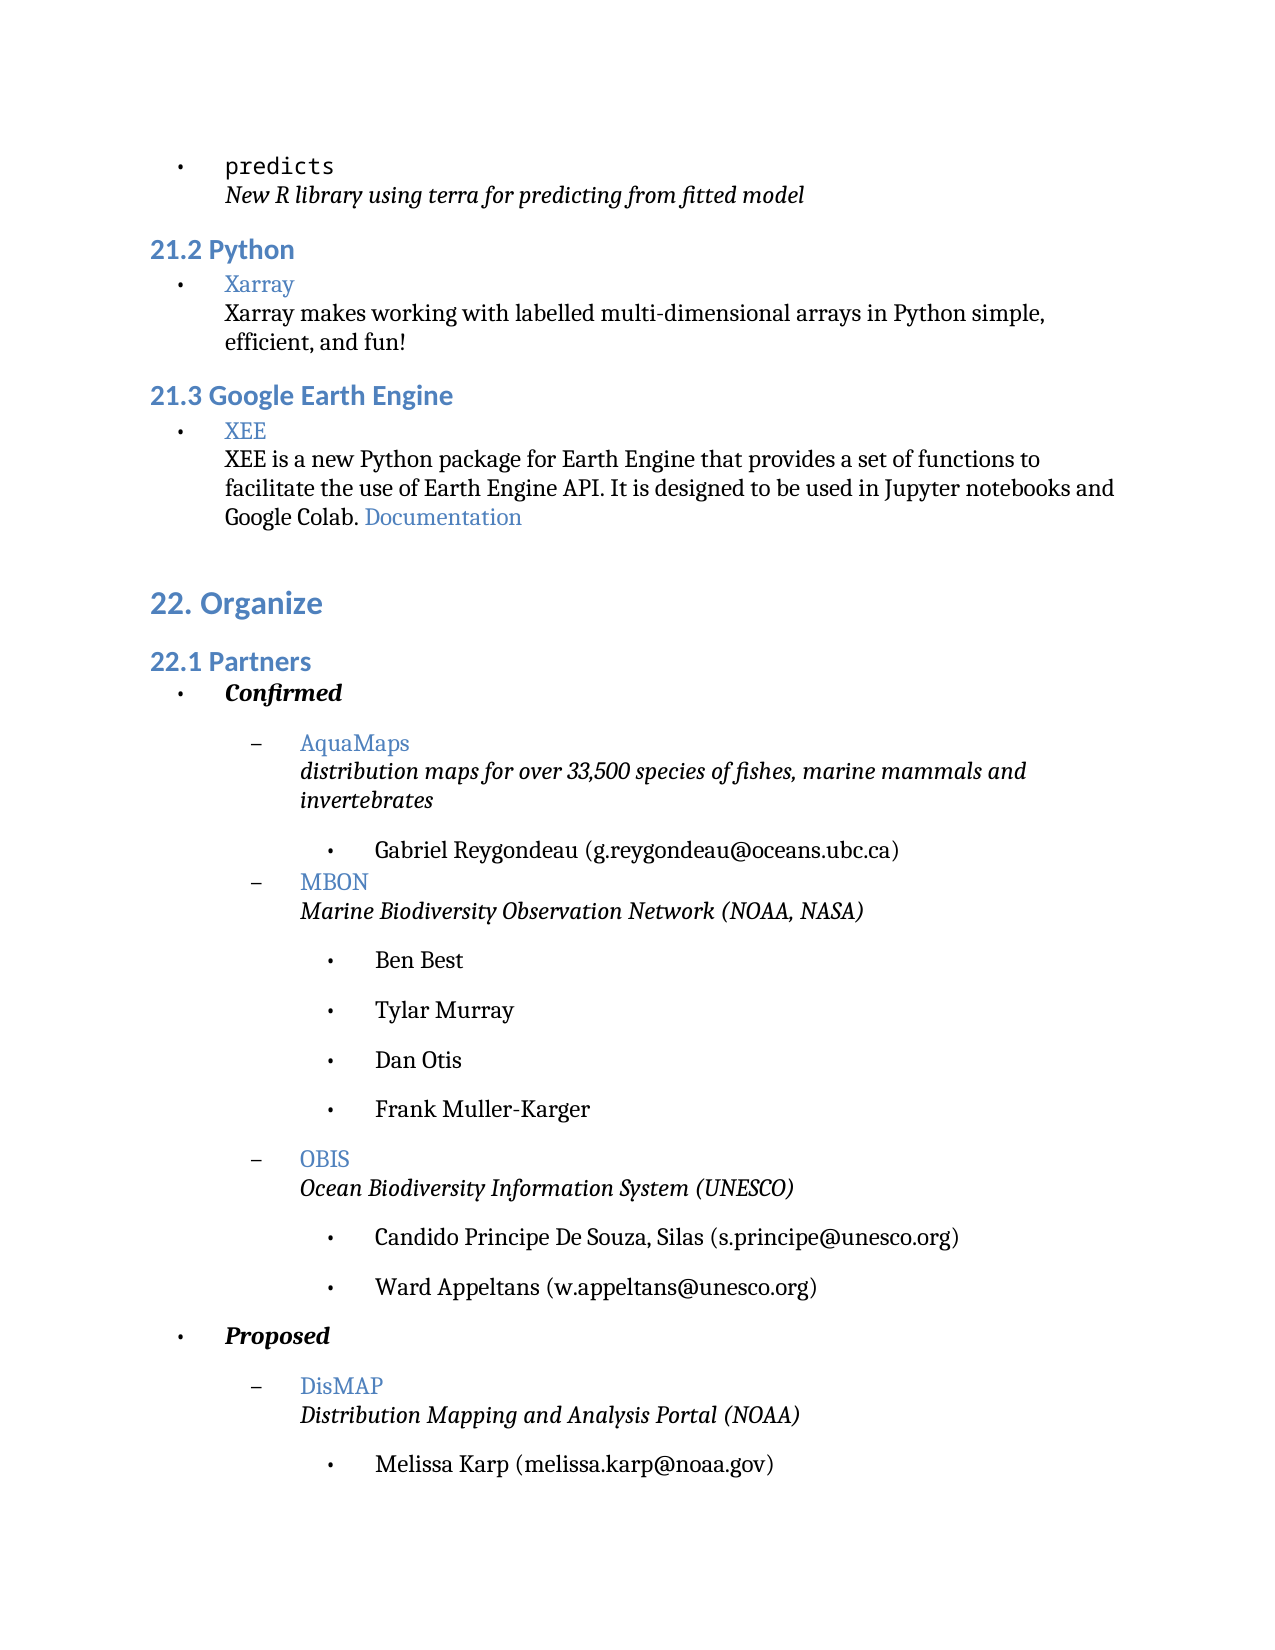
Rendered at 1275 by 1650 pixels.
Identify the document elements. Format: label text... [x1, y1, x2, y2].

list Dan Otis [325, 1046, 1125, 1074]
list Confirmed [175, 679, 1125, 708]
list Melissa Karp (melissa.karp@noaa.gov) [325, 1450, 1125, 1479]
list Ben Best [325, 946, 1125, 975]
list MBON Marine Biodiversity Observation Network (NOAA, NASA) [250, 868, 1125, 926]
list OBIS Ocean Biodiversity Information System (UNESCO) [250, 1145, 1125, 1202]
list Ward Appeltans (w.appeltans@unesco.org) [325, 1273, 1125, 1301]
subtitle 21.3 Google Earth Engine [150, 377, 1125, 413]
list Frank Muller-Karger [325, 1095, 1125, 1124]
list DisMAP Distribution Mapping and Analysis Portal (NOAA) [250, 1372, 1125, 1429]
list Candido Principe De Souza, Silas (s.principe@unesco.org) [325, 1223, 1125, 1252]
subtitle 22. Organize [150, 582, 1125, 622]
subtitle 22.1 Partners [150, 643, 1125, 679]
list Xarray Xarray makes working with labelled multi-dimensional arrays in Python simple, efficient, and fun! [175, 270, 1125, 356]
list predicts New R library using terra for predicting from fitted model [175, 150, 1125, 210]
subtitle 21.2 Python [150, 231, 1125, 266]
list Tylar Murray [325, 996, 1125, 1025]
list Proposed [175, 1322, 1125, 1351]
list AquaMaps distribution maps for over 33,500 species of fishes, marine mammals and invertebrates [250, 728, 1125, 815]
list Gabriel Reygondeau (g.reygondeau@oceans.ubc.ca) [325, 836, 1125, 864]
list XEE XEE is a new Python package for Earth Engine that provides a set of functions to facilitate the use of Earth Engine API. It is designed to be used in Jupyter notebooks and Google Colab. Documentation [175, 417, 1125, 532]
